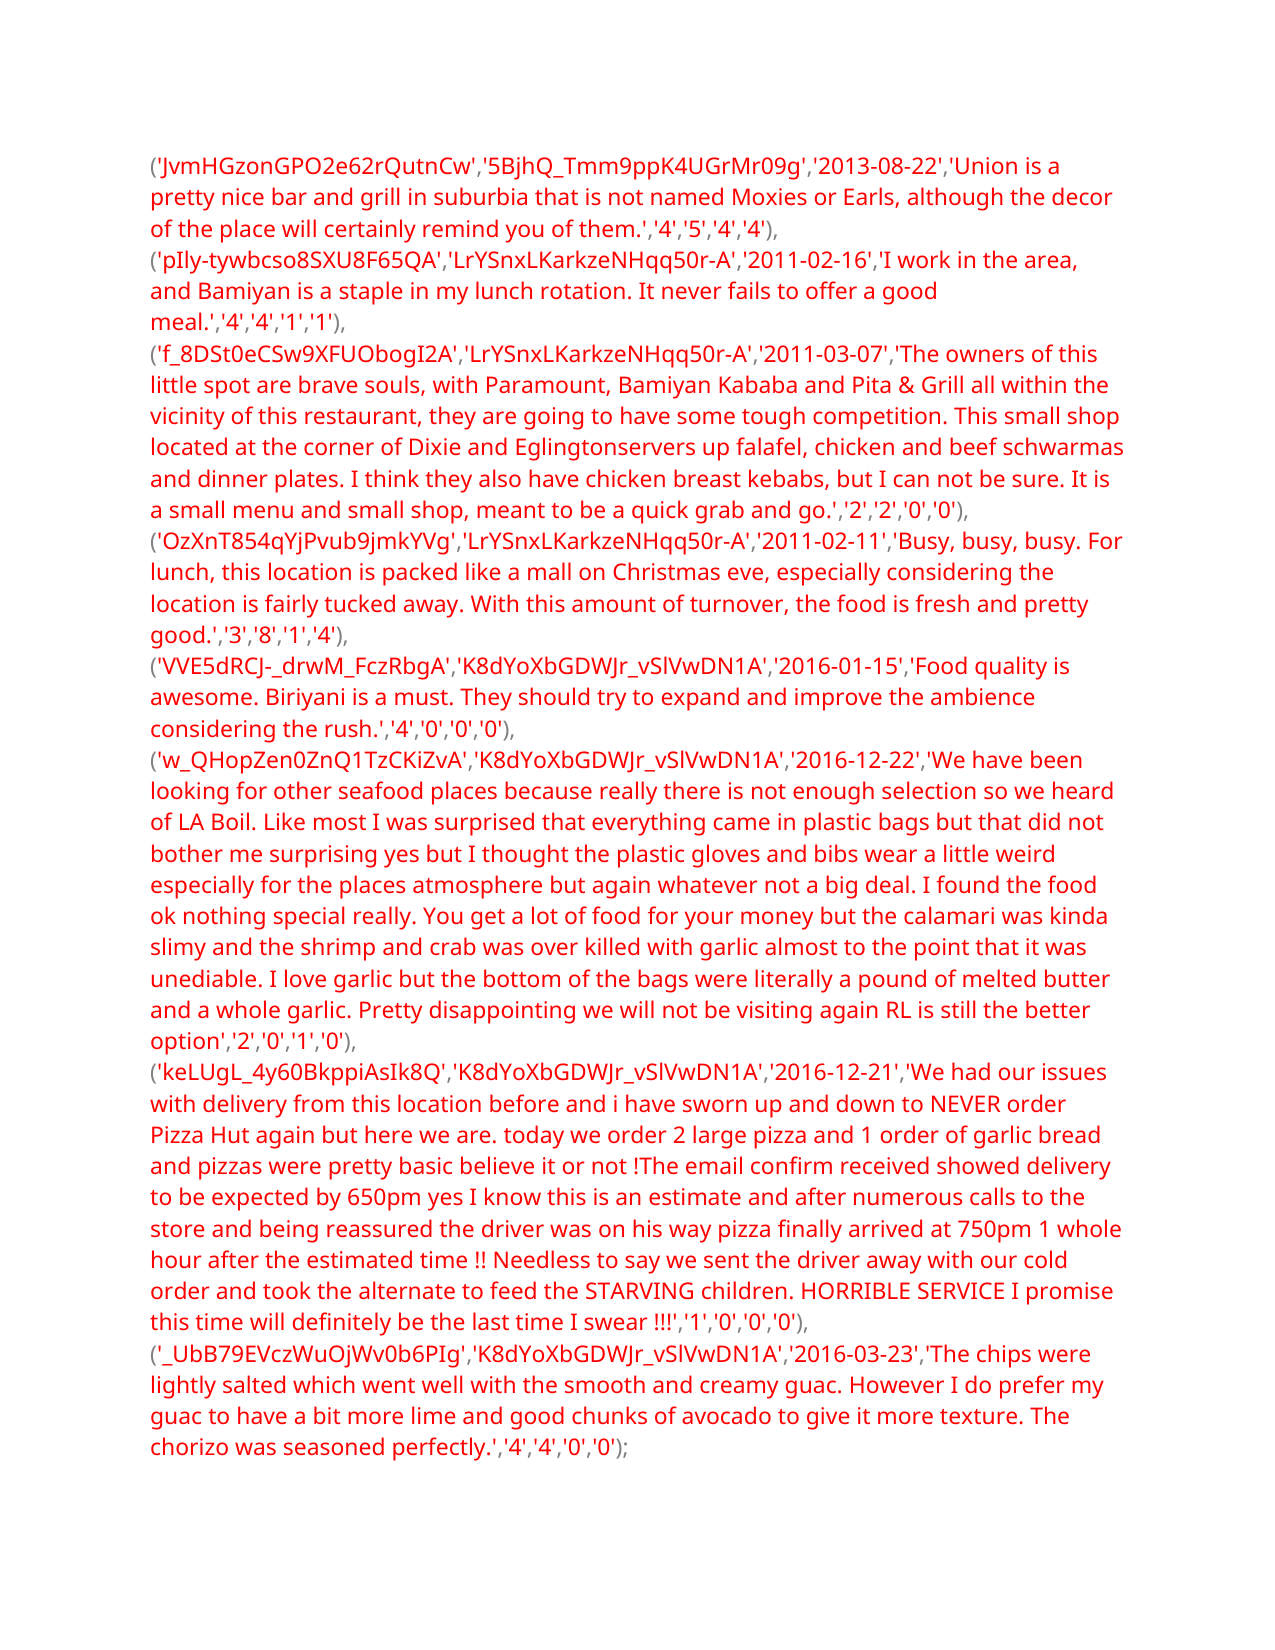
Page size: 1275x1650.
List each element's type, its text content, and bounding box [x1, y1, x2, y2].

text ('JvmHGzonGPO2e62rQutnCw','5BjhQ_Tmm9ppK4UGrMr09g','2013-08-22','Union is a pretty nice bar and grill in suburbia that is not named Moxies or Earls, although the decor of the place will certainly remind you of them.','4','5','4','4'), [150, 150, 1125, 244]
text ('keLUgL_4y60BkppiAsIk8Q','K8dYoXbGDWJr_vSlVwDN1A','2016-12-21','We had our issues with delivery from this location before and i have sworn up and down to NEVER order Pizza Hut again but here we are. today we order 2 large pizza and 1 order of garlic bread and pizzas were pretty basic believe it or not !The email confirm received showed delivery to be expected by 650pm yes I know this is an estimate and after numerous calls to the store and being reassured the driver was on his way pizza finally arrived at 750pm 1 whole hour after the estimated time !! Needless to say we sent the driver away with our cold order and took the alternate to feed the STARVING children. HORRIBLE SERVICE I promise this time will definitely be the last time I swear !!!','1','0','0','0'), [150, 1056, 1125, 1337]
text ('_UbB79EVczWuOjWv0b6PIg','K8dYoXbGDWJr_vSlVwDN1A','2016-03-23','The chips were lightly salted which went well with the smooth and creamy guac. However I do prefer my guac to have a bit more lime and good chunks of avocado to give it more texture. The chorizo was seasoned perfectly.','4','4','0','0'); [150, 1337, 1125, 1462]
text ('OzXnT854qYjPvub9jmkYVg','LrYSnxLKarkzeNHqq50r-A','2011-02-11','Busy, busy, busy. For lunch, this location is packed like a mall on Christmas eve, especially considering the location is fairly tucked away. With this amount of turnover, the food is fresh and pretty good.','3','8','1','4'), [150, 525, 1125, 650]
text ('pIly-tywbcso8SXU8F65QA','LrYSnxLKarkzeNHqq50r-A','2011-02-16','I work in the area, and Bamiyan is a staple in my lunch rotation. It never fails to offer a good meal.','4','4','1','1'), [150, 244, 1125, 337]
text ('f_8DSt0eCSw9XFUObogI2A','LrYSnxLKarkzeNHqq50r-A','2011-03-07','The owners of this little spot are brave souls, with Paramount, Bamiyan Kababa and Pita & Grill all within the vicinity of this restaurant, they are going to have some tough competition. This small shop located at the corner of Dixie and Eglingtonservers up falafel, chicken and beef schwarmas and dinner plates. I think they also have chicken breast kebabs, but I can not be sure. It is a small menu and small shop, meant to be a quick grab and go.','2','2','0','0'), [150, 337, 1125, 525]
text ('VVE5dRCJ-_drwM_FczRbgA','K8dYoXbGDWJr_vSlVwDN1A','2016-01-15','Food quality is awesome. Biriyani is a must. They should try to expand and improve the ambience considering the rush.','4','0','0','0'), [150, 650, 1125, 744]
text ('w_QHopZen0ZnQ1TzCKiZvA','K8dYoXbGDWJr_vSlVwDN1A','2016-12-22','We have been looking for other seafood places because really there is not enough selection so we heard of LA Boil. Like most I was surprised that everything came in plastic bags but that did not bother me surprising yes but I thought the plastic gloves and bibs wear a little weird especially for the places atmosphere but again whatever not a big deal. I found the food ok nothing special really. You get a lot of food for your money but the calamari was kinda slimy and the shrimp and crab was over killed with garlic almost to the point that it was unediable. I love garlic but the bottom of the bags were literally a pound of melted butter and a whole garlic. Pretty disappointing we will not be visiting again RL is still the better option','2','0','1','0'), [150, 744, 1125, 1056]
